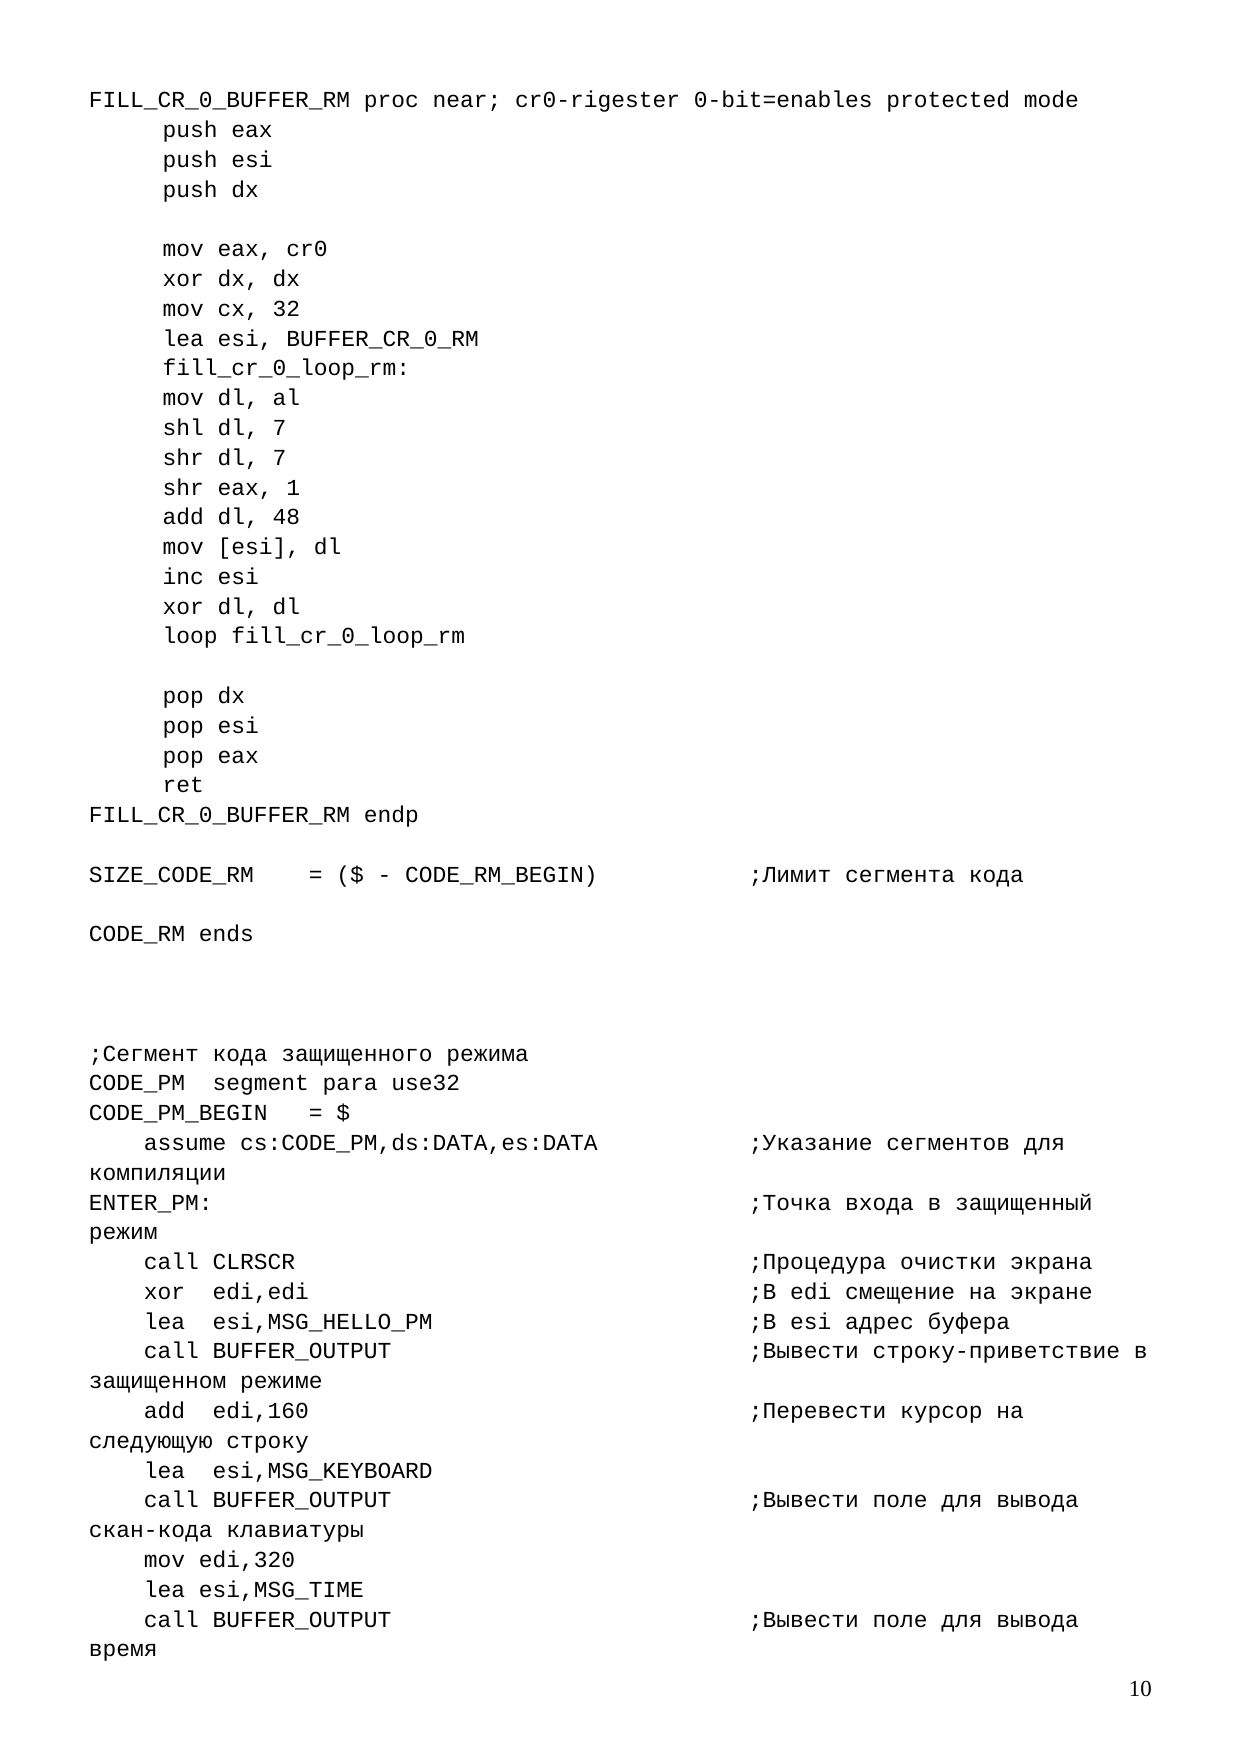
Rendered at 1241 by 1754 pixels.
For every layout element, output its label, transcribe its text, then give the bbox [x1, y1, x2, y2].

text shr dl, 7 [89, 446, 1152, 472]
text add dl, 48 [89, 506, 1152, 532]
text call BUFFER_OUTPUT ;Вывести поле для вывода скан-кода клавиатуры [89, 1489, 1152, 1544]
text lea esi,MSG_HELLO_PM ;В esi адрес буфера [89, 1310, 1152, 1336]
text lea esi,MSG_KEYBOARD [89, 1459, 1152, 1485]
text mov dl, al [89, 387, 1152, 412]
text call BUFFER_OUTPUT ;Вывести строку-приветствие в защищенном режиме [89, 1340, 1152, 1396]
text inc esi [89, 565, 1152, 591]
text shl dl, 7 [89, 416, 1152, 442]
text SIZE_CODE_RM = ($ - CODE_RM_BEGIN) ;Лимит сегмента кода [89, 863, 1152, 889]
text mov cx, 32 [89, 297, 1152, 323]
text call BUFFER_OUTPUT ;Вывести поле для вывода время [89, 1608, 1152, 1664]
text FILL_CR_0_BUFFER_RM proc near; cr0-rigester 0-bit=enables protected mode [89, 89, 1152, 114]
text lea esi, BUFFER_CR_0_RM [89, 327, 1152, 353]
text ret [89, 774, 1152, 800]
text pop dx [89, 684, 1152, 710]
text lea esi,MSG_TIME [89, 1578, 1152, 1604]
text xor dx, dx [89, 267, 1152, 293]
text ;Сегмент кода защищенного режима [89, 1042, 1152, 1068]
text mov eax, cr0 [89, 238, 1152, 263]
text CODE_PM_BEGIN = $ [89, 1102, 1152, 1127]
text push dx [89, 178, 1152, 204]
text mov edi,320 [89, 1548, 1152, 1574]
text mov [esi], dl [89, 536, 1152, 561]
text CODE_PM segment para use32 [89, 1072, 1152, 1098]
text pop esi [89, 714, 1152, 740]
text push esi [89, 148, 1152, 174]
text add edi,160 ;Перевести курсор на следующую строку [89, 1399, 1152, 1455]
text assume cs:CODE_PM,ds:DATA,es:DATA ;Указание сегментов для компиляции [89, 1131, 1152, 1187]
text fill_cr_0_loop_rm: [89, 357, 1152, 383]
text push eax [89, 118, 1152, 144]
text shr eax, 1 [89, 476, 1152, 502]
text CODE_RM ends [89, 923, 1152, 949]
text xor dl, dl [89, 595, 1152, 621]
text FILL_CR_0_BUFFER_RM endp [89, 804, 1152, 829]
text pop eax [89, 744, 1152, 770]
text call CLRSCR ;Процедура очистки экрана [89, 1251, 1152, 1276]
text xor edi,edi ;В edi смещение на экране [89, 1280, 1152, 1306]
text loop fill_cr_0_loop_rm [89, 625, 1152, 651]
text ENTER_PM: ;Точка входа в защищенный режим [89, 1191, 1152, 1247]
